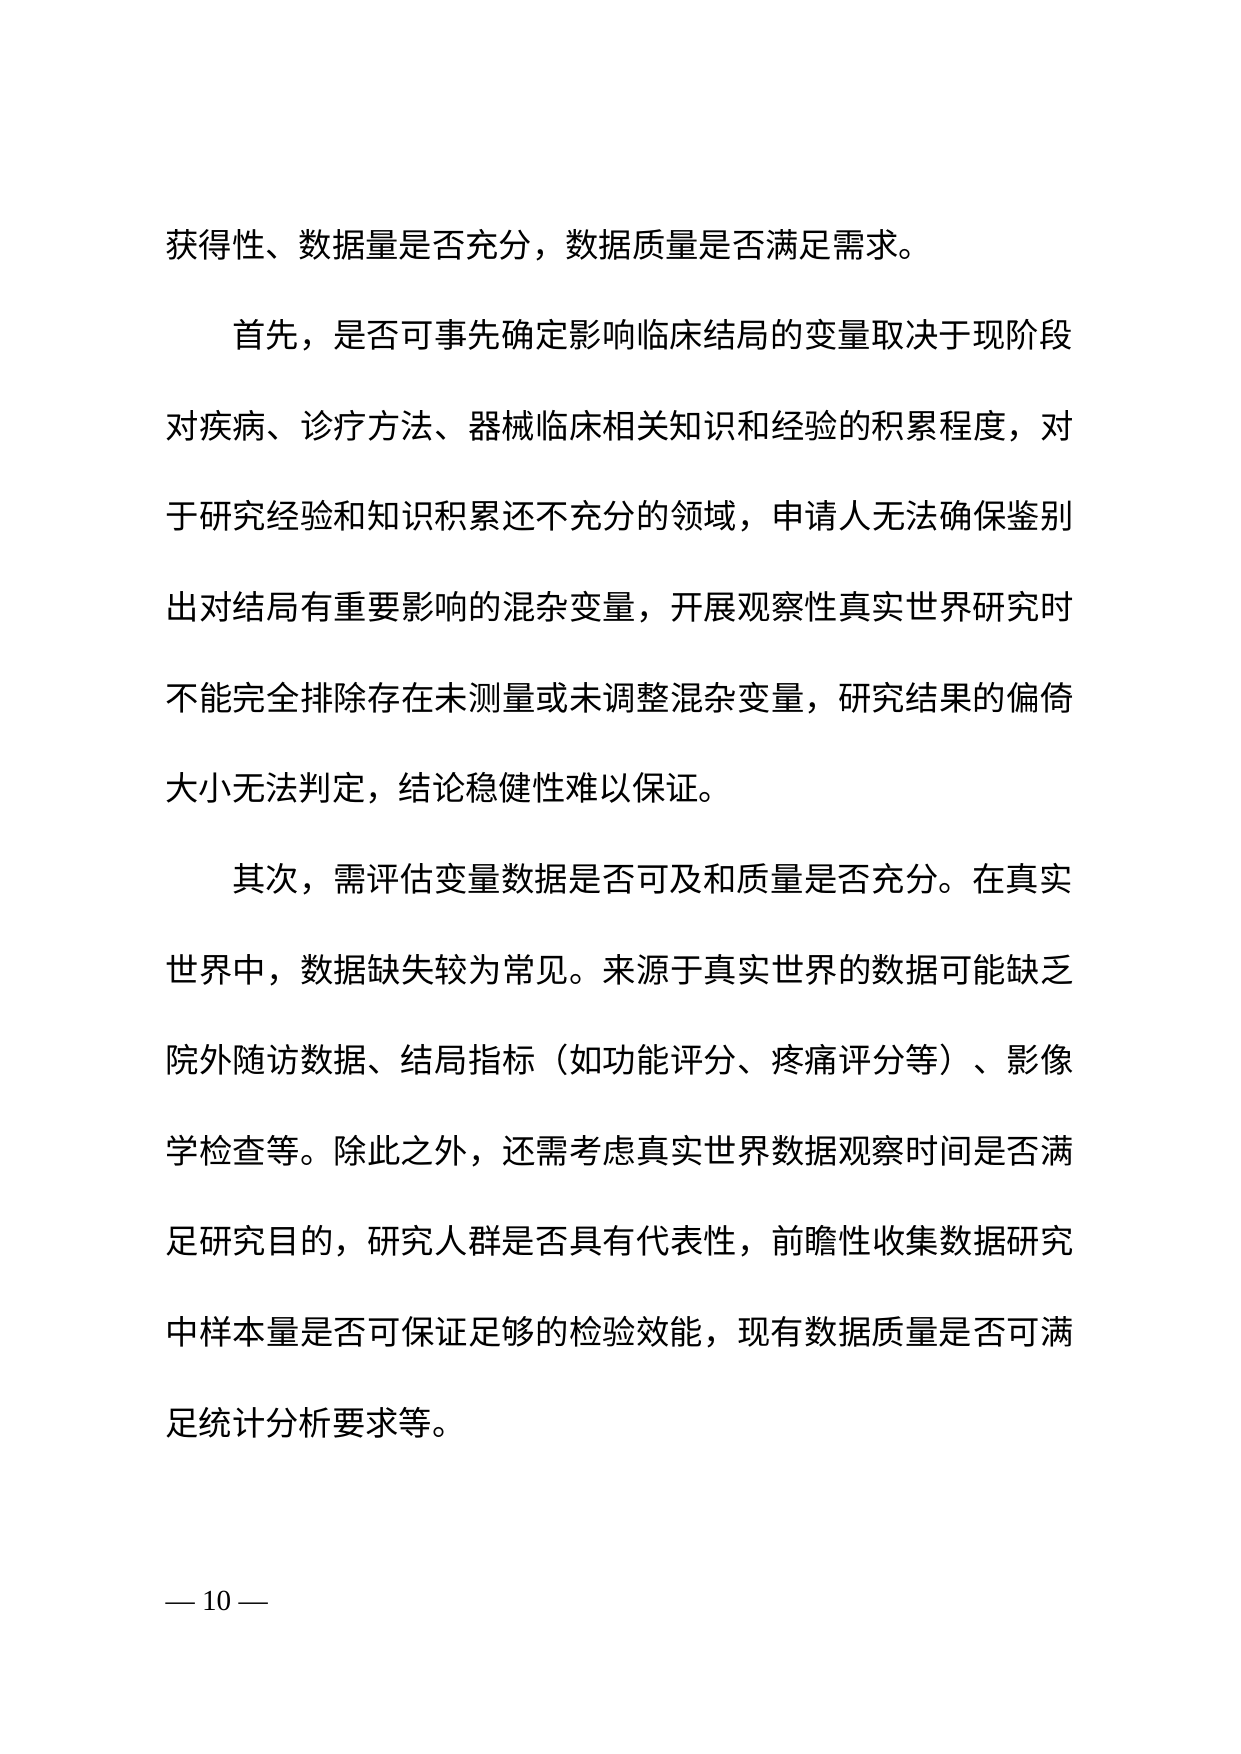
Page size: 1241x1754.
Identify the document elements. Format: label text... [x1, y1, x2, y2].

text 其次，需评估变量数据是否可及和质量是否充分。在真实世界中，数据缺失较为常见。来源于真实世界的数据可能缺乏院外随访数据、结局指标（如功能评分、疼痛评分等）、影像学检查等。除此之外，还需考虑真实世界数据观察时间是否满足研究目的，研究人群是否具有代表性，前瞻性收集数据研究中样本量是否可保证足够的检验效能，现有数据质量是否可满足统计分析要求等。 [165, 832, 1075, 1466]
text 首先，是否可事先确定影响临床结局的变量取决于现阶段对疾病、诊疗方法、器械临床相关知识和经验的积累程度，对于研究经验和知识积累还不充分的领域，申请人无法确保鉴别出对结局有重要影响的混杂变量，开展观察性真实世界研究时不能完全排除存在未测量或未调整混杂变量，研究结果的偏倚大小无法判定，结论稳健性难以保证。 [165, 288, 1075, 832]
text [165, 197, 1075, 288]
